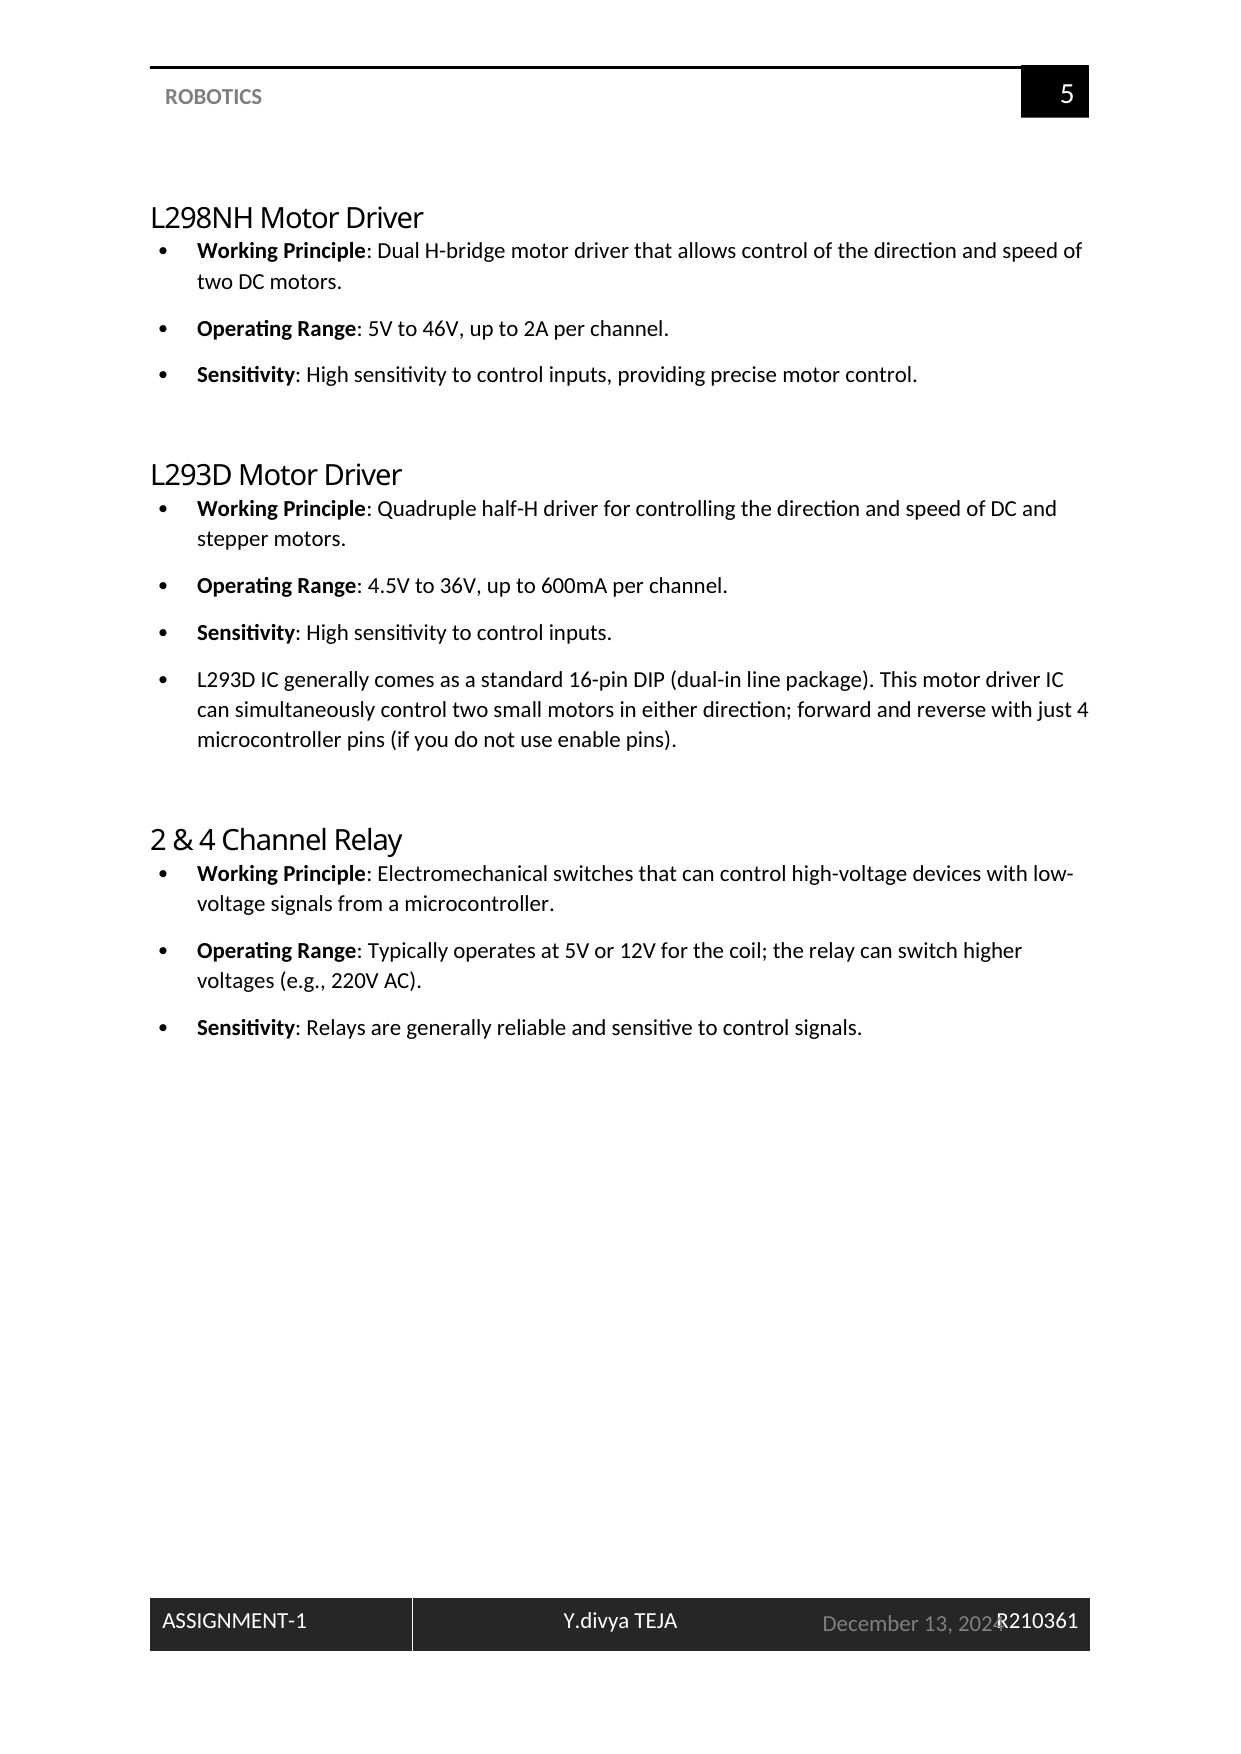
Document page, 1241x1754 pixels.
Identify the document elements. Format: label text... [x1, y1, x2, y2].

list Working Principle: Electromechanical switches that can control high-voltage devices with low-voltage signals from a microcontroller. [159, 859, 1090, 917]
list Operating Range: 4.5V to 36V, up to 600mA per channel. [159, 571, 1090, 599]
list Sensitivity: High sensitivity to control inputs. [159, 618, 1090, 646]
list Operating Range: Typically operates at 5V or 12V for the coil; the relay can switch higher voltages (e.g., 220V AC). [159, 936, 1090, 994]
list Sensitivity: Relays are generally reliable and sensitive to control signals. [159, 1013, 1090, 1041]
title L293D Motor Driver [150, 454, 1090, 494]
list Sensitivity: High sensitivity to control inputs, providing precise motor control. [159, 361, 1090, 388]
title 2 & 4 Channel Relay [150, 819, 1090, 859]
list L293D IC generally comes as a standard 16-pin DIP (dual-in line package). This motor driver IC can simultaneously control two small motors in either direction; forward and reverse with just 4 microcontroller pins (if you do not use enable pins). [159, 665, 1090, 753]
list Working Principle: Dual H-bridge motor driver that allows control of the direction and speed of two DC motors. [159, 237, 1090, 295]
title L298NH Motor Driver [150, 197, 1090, 237]
list Operating Range: 5V to 46V, up to 2A per channel. [159, 314, 1090, 342]
list Working Principle: Quadruple half-H driver for controlling the direction and speed of DC and stepper motors. [159, 494, 1090, 552]
